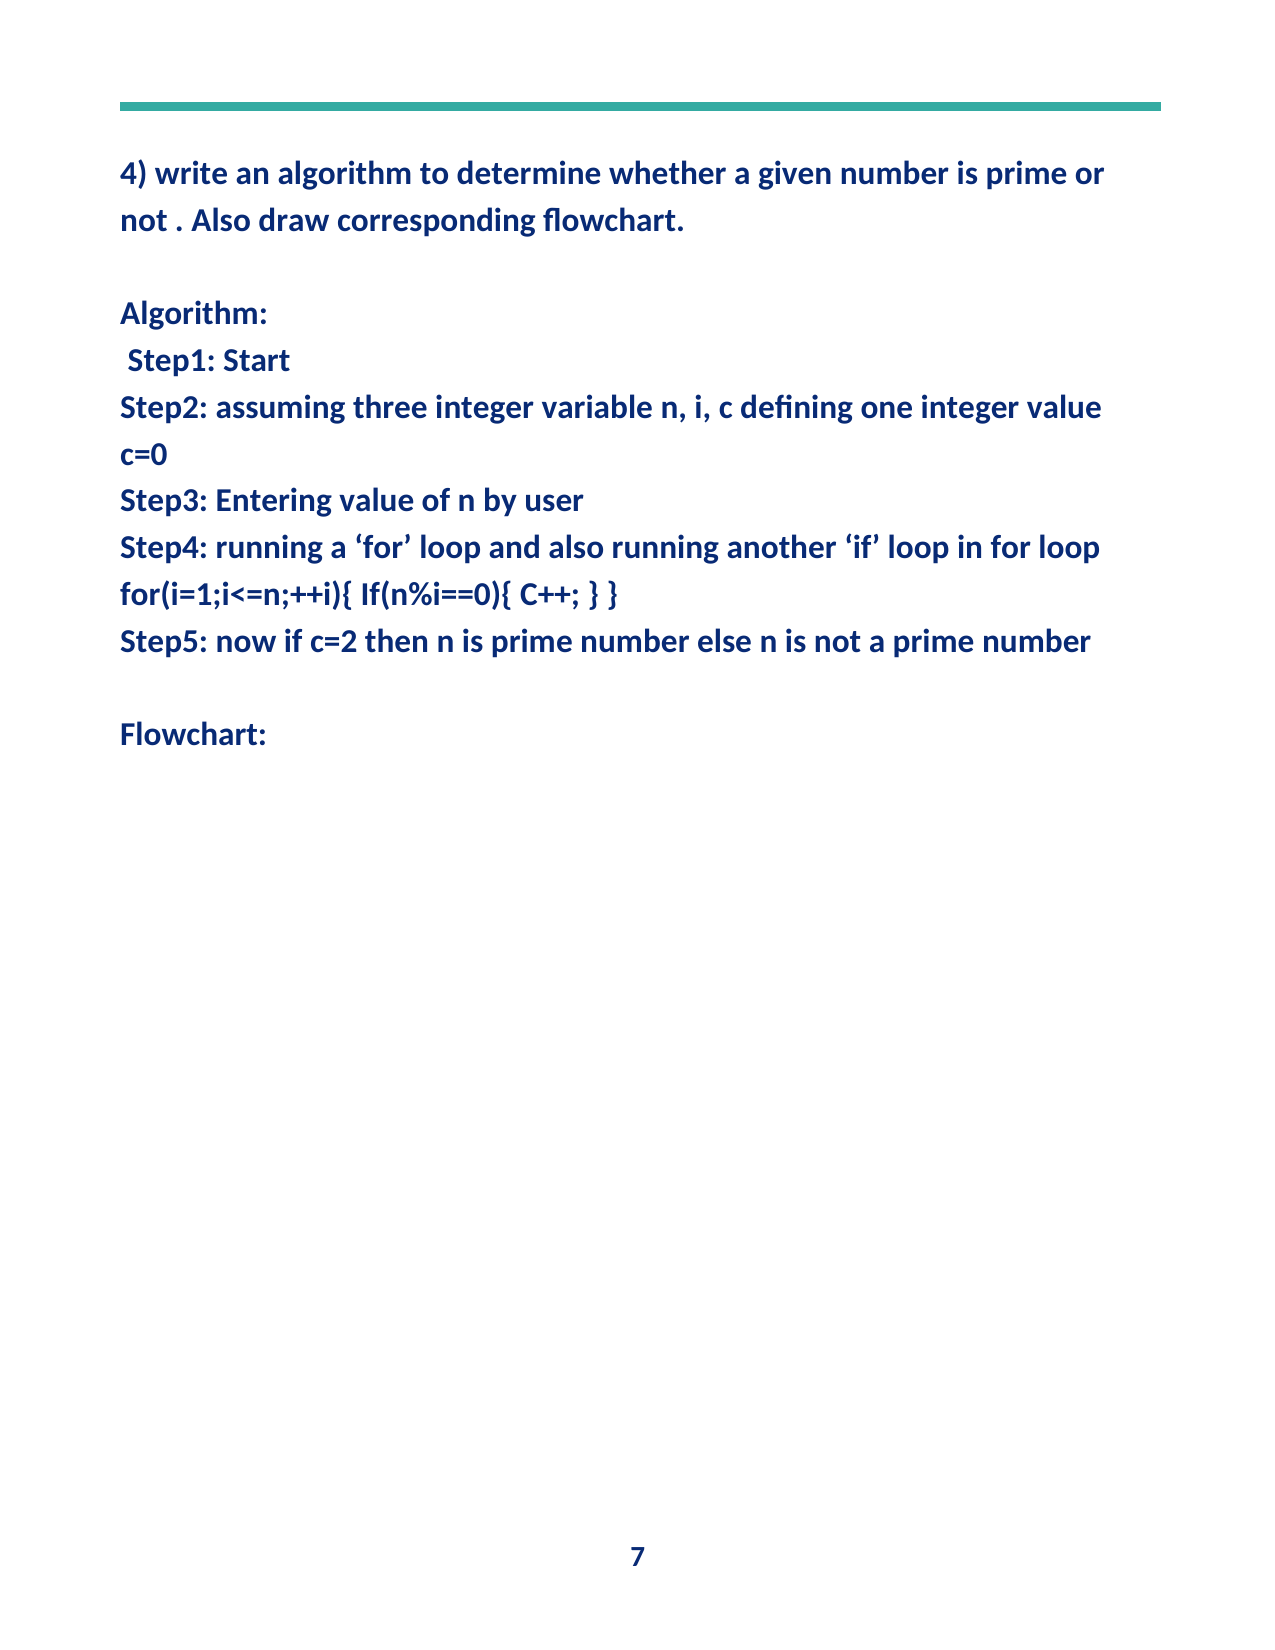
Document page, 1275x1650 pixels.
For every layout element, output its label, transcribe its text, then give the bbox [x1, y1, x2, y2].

text Step3: Entering value of n by user [120, 479, 1155, 520]
text Step2: assuming three integer variable n, i, c defining one integer value c=0 [120, 386, 1155, 473]
text Flowchart: [120, 713, 1155, 754]
text Step1: Start [120, 339, 1155, 380]
text 4) write an algorithm to determine whether a given number is prime or not . Also draw corresponding flowchart. [120, 152, 1155, 239]
text Step4: running a ‘for’ loop and also running another ‘if’ loop in for loop for(i=1;i<=n;++i){ If(n%i==0){ C++; } } [120, 526, 1155, 613]
text Algorithm: [120, 292, 1155, 333]
text Step5: now if c=2 then n is prime number else n is not a prime number [120, 619, 1155, 660]
